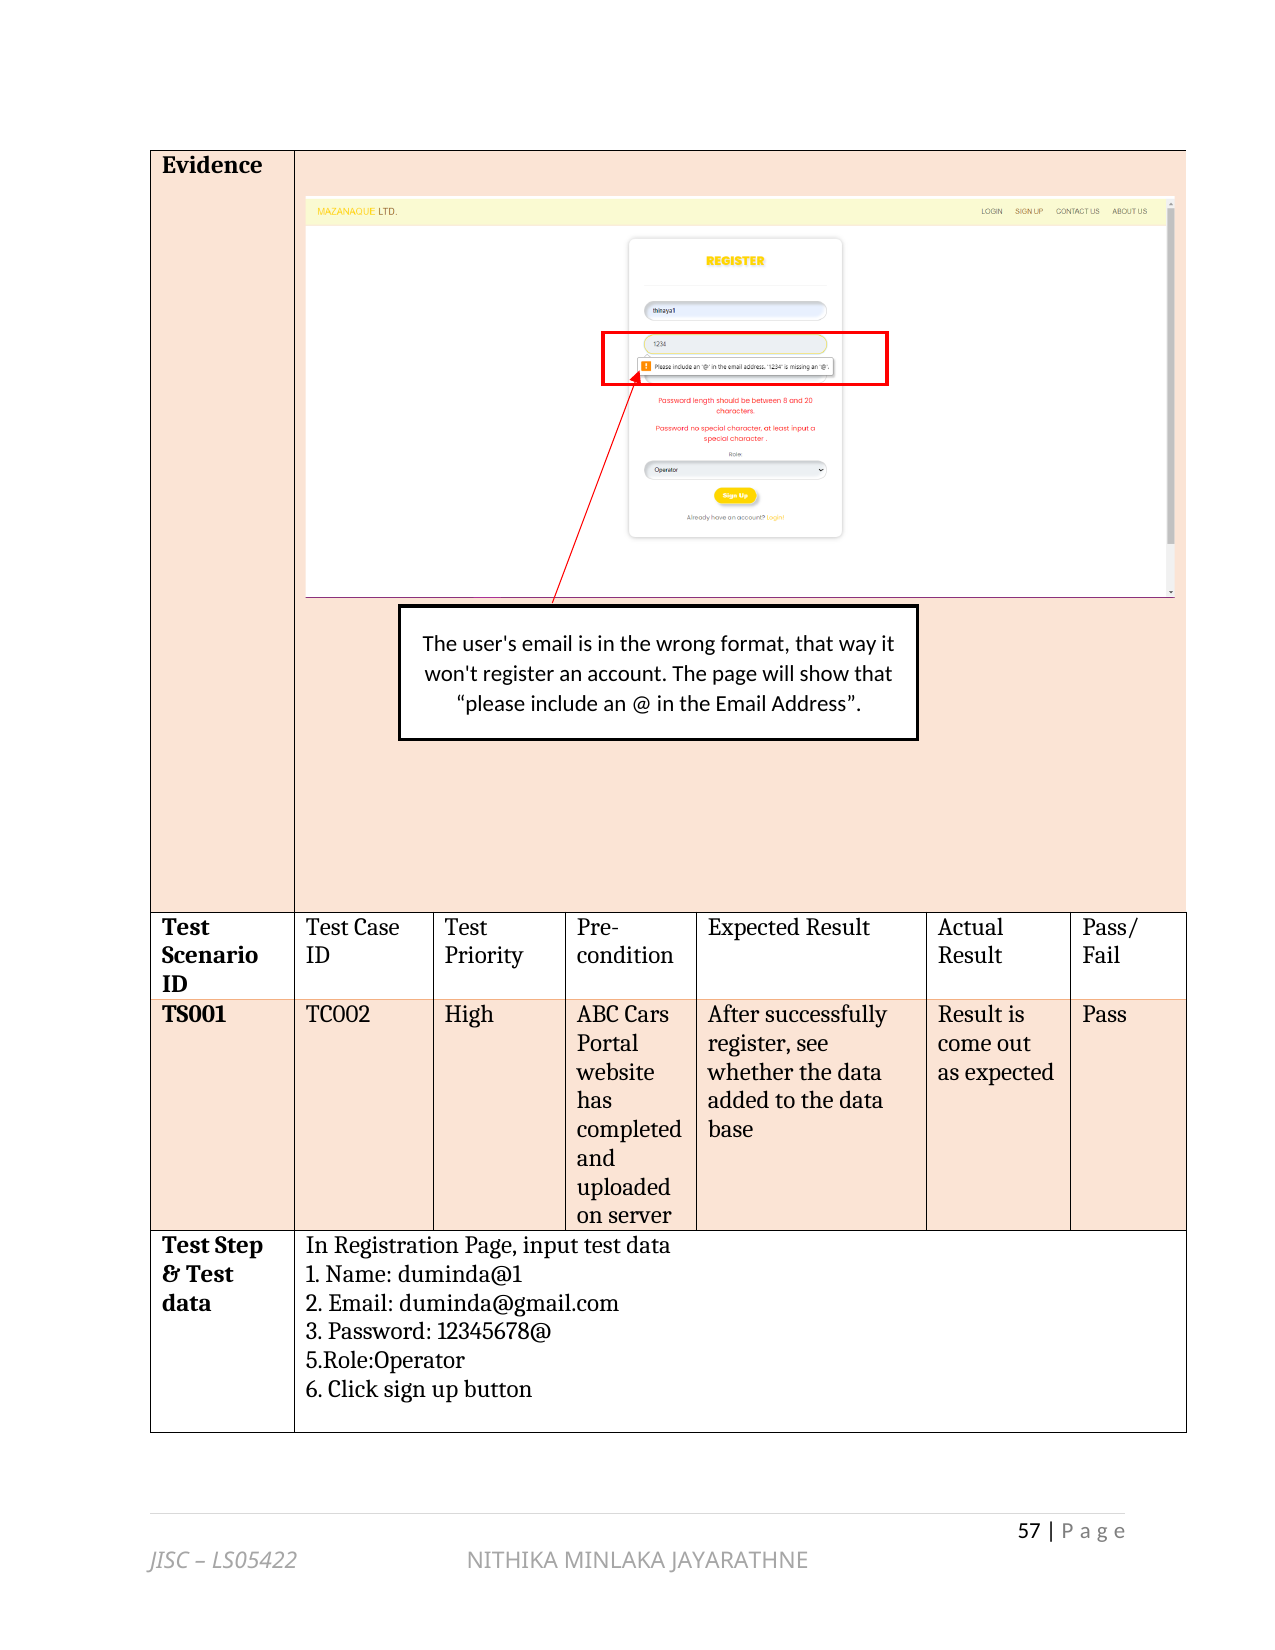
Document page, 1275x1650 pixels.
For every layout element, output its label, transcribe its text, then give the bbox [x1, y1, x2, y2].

table_cell TS001 [151, 1000, 294, 1230]
table_cell ABC Cars Portal website has completed and uploaded on server [566, 1000, 696, 1230]
table_cell [295, 151, 1186, 912]
table_cell TC002 [295, 1000, 433, 1230]
table_cell Pre-condition [566, 913, 696, 999]
table_cell Evidence [151, 151, 294, 912]
picture [305, 196, 1175, 598]
table_cell Pass [1071, 1000, 1186, 1230]
table_cell In Registration Page, input test data 1. Name: duminda@1 2. Email: duminda@gmail.com 3. Password: 12345678@ 5.Role:Operator 6. Click sign up button [295, 1231, 1186, 1432]
table_cell Actual Result [927, 913, 1070, 999]
table_cell Test Scenario ID [151, 913, 294, 999]
table_cell Test Priority [434, 913, 565, 999]
table_cell Result is come out as expected [927, 1000, 1070, 1230]
table_cell After successfully register, see whether the data added to the data base [697, 1000, 926, 1230]
table_cell Test Case ID [295, 913, 433, 999]
table_cell Expected Result [697, 913, 926, 999]
table_cell High [434, 1000, 565, 1230]
table_cell Test Step & Test data [151, 1231, 294, 1432]
picture [605, 334, 885, 383]
table_cell Pass/ Fail [1071, 913, 1186, 999]
